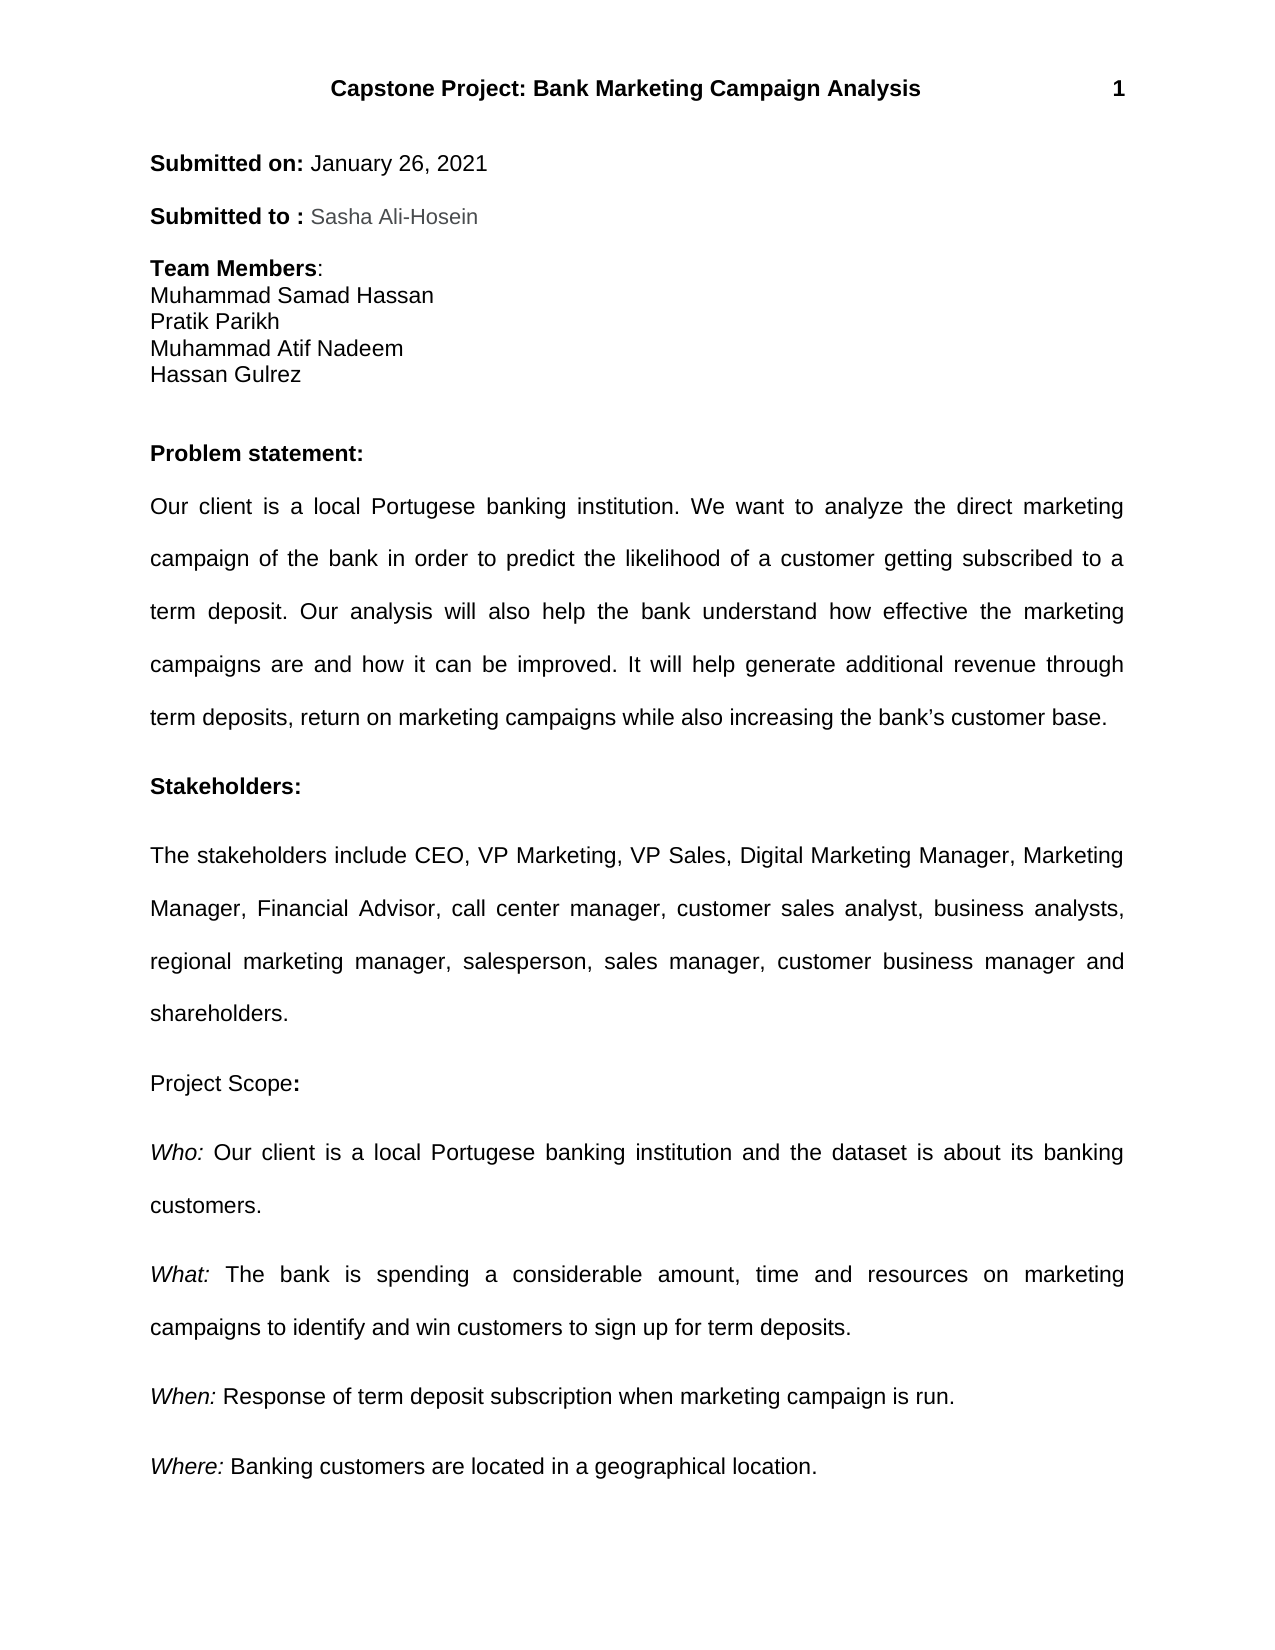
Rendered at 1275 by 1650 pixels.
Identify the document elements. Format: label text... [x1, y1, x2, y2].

text Muhammad Atif Nadeem [150, 334, 1125, 361]
text Team Members: [150, 255, 1125, 282]
text Stakeholders: [150, 773, 1125, 799]
text Pratik Parikh [150, 308, 1125, 334]
text Submitted on: January 26, 2021 [150, 150, 1125, 176]
text What: The bank is spending a considerable amount, time and resources on marketing campaigns to identify and win customers to sign up for term deposits. [150, 1261, 1125, 1340]
text Problem statement: [150, 440, 1125, 466]
text Submitted to : Sasha Ali-Hosein [150, 203, 1125, 229]
text The stakeholders include CEO, VP Marketing, VP Sales, Digital Marketing Manager, Marketing Manager, Financial Advisor, call center manager, customer sales analyst, business analysts, regional marketing manager, salesperson, sales manager, customer business manager and shareholders. [150, 842, 1125, 1027]
text Where: Banking customers are located in a geographical location. [150, 1453, 1125, 1479]
text Project Scope: [150, 1070, 1125, 1096]
text Who: Our client is a local Portugese banking institution and the dataset is about its banking customers. [150, 1139, 1125, 1218]
text When: Response of term deposit subscription when marketing campaign is run. [150, 1383, 1125, 1409]
text Hassan Gulrez [150, 361, 1125, 387]
text Our client is a local Portugese banking institution. We want to analyze the direct marketing campaign of the bank in order to predict the likelihood of a customer getting subscribed to a term deposit. Our analysis will also help the bank understand how effective the marketing campaigns are and how it can be improved. It will help generate additional revenue through term deposits, return on marketing campaigns while also increasing the bank’s customer base. [150, 493, 1125, 730]
text Muhammad Samad Hassan [150, 282, 1125, 308]
